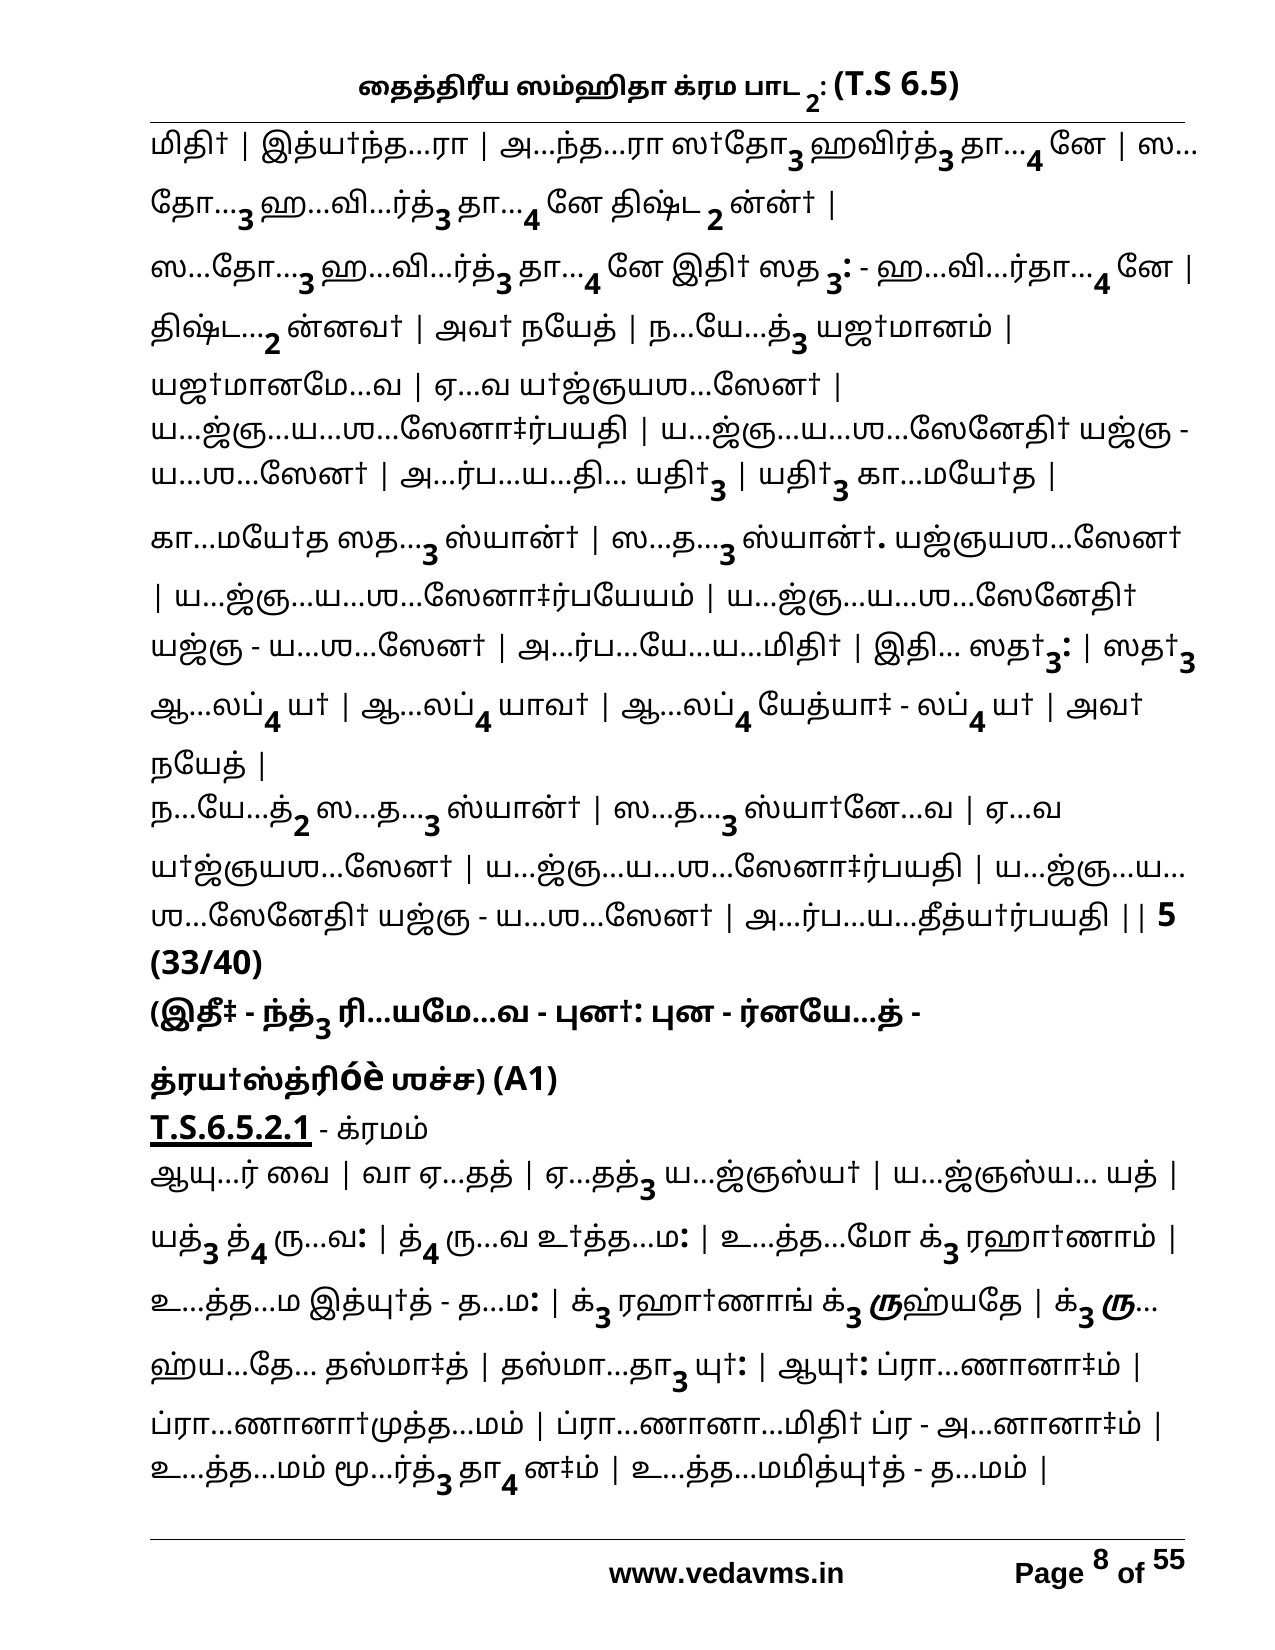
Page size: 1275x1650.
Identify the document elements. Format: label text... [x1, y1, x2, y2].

text (இதீ‡ - ந்த்3ரி…யமே…வ - புன†: புன - ர்னயே…த் - த்ரய†ஸ்த்ரிóèஶச்ச) (A1) [150, 987, 1185, 1101]
text T.S.6.5.2.1 - க்ரமம் [150, 1104, 1185, 1150]
text ஸ…தோ…3ஹ…வி…ர்த்3தா…4னே இதி† ஸத3: - ஹ…வி…ர்தா…4னே | திஷ்ட…2ன்னவ† | அவ† நயேத் | ந…யே…த்3 யஜ†மானம் | யஜ†மானமே…வ | ஏ…வ ய†ஜ்ஞயஶ…ஸேன† | ய…ஜ்ஞ…ய…ஶ…ஸேனா‡ர்பயதி | ய…ஜ்ஞ…ய…ஶ…ஸேனேதி† யஜ்ஞ - ய…ஶ…ஸேன† | அ…ர்ப…ய…தி… யதி†3 | யதி†3 கா…மயே†த | கா…மயே†த ஸத…3ஸ்யான்† | ஸ…த…3ஸ்யான்†. யஜ்ஞயஶ…ஸேன† | ய…ஜ்ஞ…ய…ஶ…ஸேனா‡ர்பயேயம் | ய…ஜ்ஞ…ய…ஶ…ஸேனேதி† யஜ்ஞ - ய…ஶ…ஸேன† | அ…ர்ப…யே…ய…மிதி† | இதி… ஸத†3: | ஸத†3 ஆ…லப்4ய† | ஆ…லப்4யாவ† | ஆ…லப்4யேத்யா‡ - லப்4ய† | அவ† நயேத் | ந…யே…த்2ஸ…த…3ஸ்யான்† | ஸ…த…3ஸ்யா†னே…வ | ஏ…வ ய†ஜ்ஞயஶ…ஸேன† | ய…ஜ்ஞ…ய…ஶ…ஸேனா‡ர்பயதி | ய…ஜ்ஞ…ய…ஶ…ஸேனேதி† யஜ்ஞ - ய…ஶ…ஸேன† | அ…ர்ப…ய…தீத்ய†ர்பயதி || 5 (33/40) [150, 242, 1200, 984]
